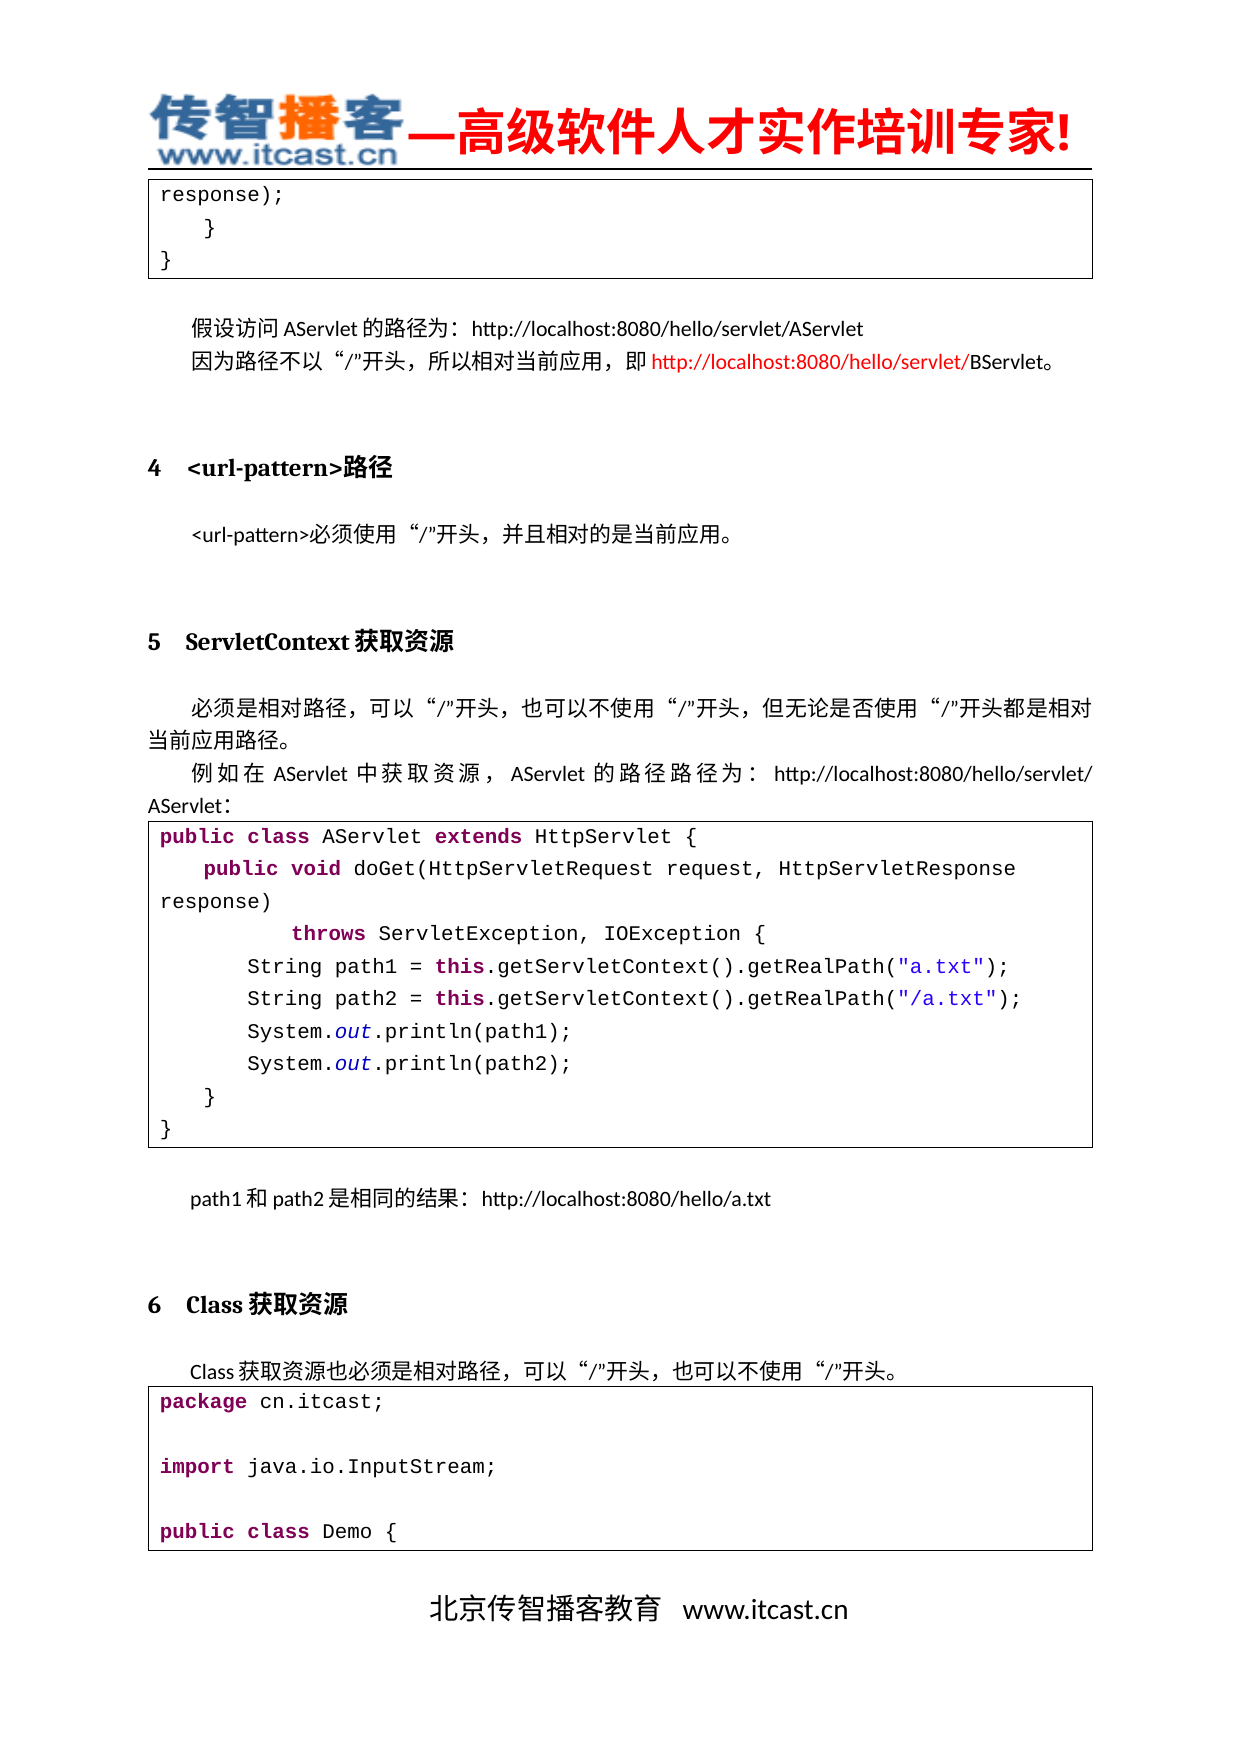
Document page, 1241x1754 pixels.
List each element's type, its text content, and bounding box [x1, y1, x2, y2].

text Class获取资源也必须是相对路径，可以“/”开头，也可以不使用“/”开头。 [148, 1354, 1092, 1386]
subtitle 4 <url-pattern>路径 [148, 433, 1092, 498]
text path1和path2是相同的结果：http://localhost:8080/hello/a.txt [148, 1180, 1092, 1213]
text 因为路径不以“/”开头，所以相对当前应用，即http://localhost:8080/hello/servlet/BServlet。 [148, 343, 1092, 376]
table_header public class AServlet extends HttpServlet { public void doGet(HttpServletRequest request, HttpServletResponse response) throws ServletException, IOException { String path1 = this.getServletContext().getRealPath("a.txt"); String path2 = this.getServletContext().getRealPath("/a.txt"); System.out.println(path1); System.out.println(path2); } } [149, 822, 1092, 1147]
text 假设访问AServlet的路径为：http://localhost:8080/hello/servlet/AServlet [148, 311, 1092, 343]
text <url-pattern>必须使用“/”开头，并且相对的是当前应用。 [148, 517, 1092, 549]
subtitle 6 Class获取资源 [148, 1270, 1092, 1335]
picture [147, 88, 408, 167]
text 必须是相对路径，可以“/”开头，也可以不使用“/”开头，但无论是否使用“/”开头都是相对当前应用路径。 [148, 691, 1092, 756]
subtitle 5 ServletContext获取资源 [148, 607, 1092, 672]
text 例如在AServlet中获取资源，AServlet的路径路径为：http://localhost:8080/hello/servlet/AServlet： [148, 756, 1092, 821]
